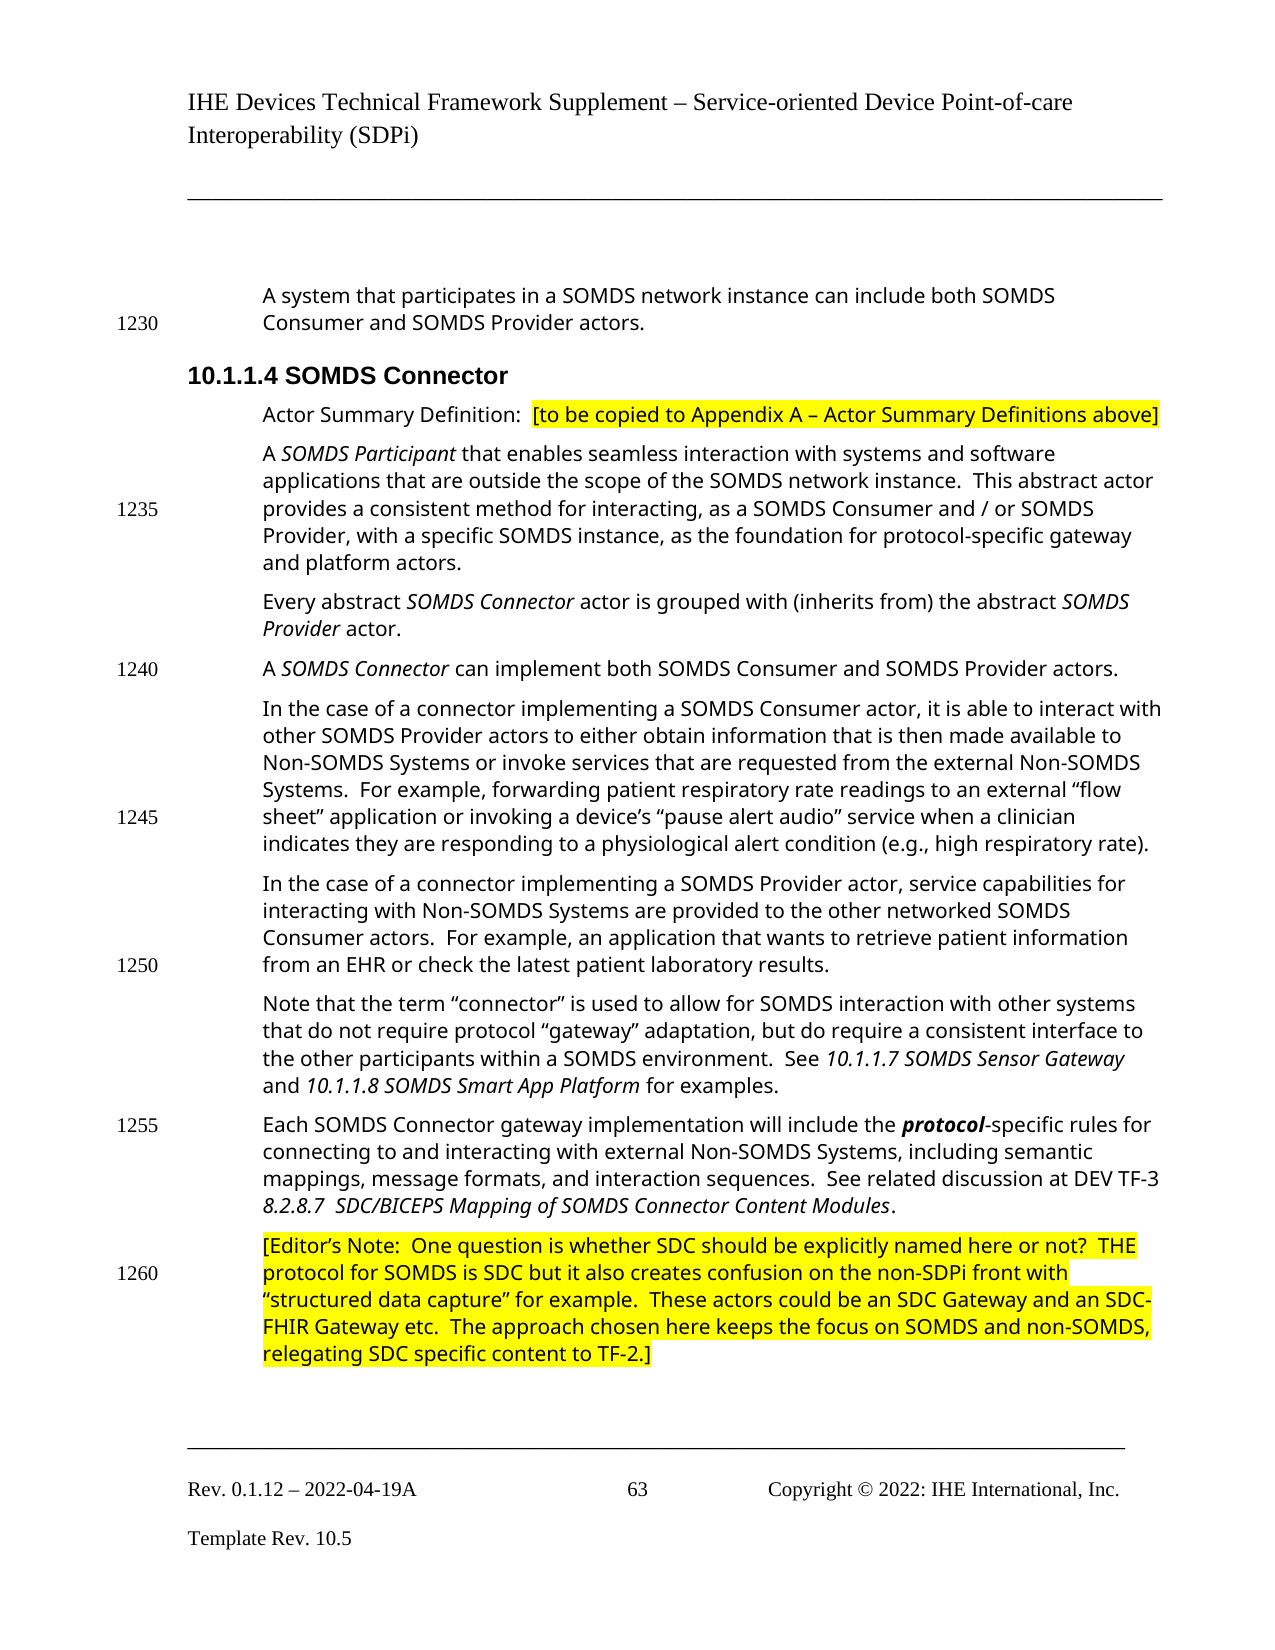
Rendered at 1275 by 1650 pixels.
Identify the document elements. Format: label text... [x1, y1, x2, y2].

text In the case of a connector implementing a SOMDS Consumer actor, it is able to interact with other SOMDS Provider actors to either obtain information that is then made available to Non-SOMDS Systems or invoke services that are requested from the external Non-SOMDS Systems. For example, forwarding patient respiratory rate readings to an external “flow sheet” application or invoking a device’s “pause alert audio” service when a clinician indicates they are responding to a physiological alert condition (e.g., high respiratory rate). [262, 694, 1162, 857]
text [Editor’s Note: One question is whether SDC should be explicitly named here or not? THE protocol for SOMDS is SDC but it also creates confusion on the non-SDPi front with “structured data capture” for example. These actors could be an SDC Gateway and an SDC-FHIR Gateway etc. The approach chosen here keeps the focus on SOMDS and non-SOMDS, relegating SDC specific content to TF-2.] [651, 1232, 1162, 1367]
text In the case of a connector implementing a SOMDS Provider actor, service capabilities for interacting with Non-SOMDS Systems are provided to the other networked SOMDS Consumer actors. For example, an application that wants to retrieve patient information from an EHR or check the latest patient laboratory results. [262, 869, 1162, 978]
text A system that participates in a SOMDS network instance can include both SOMDS Consumer and SOMDS Provider actors. [262, 282, 1162, 336]
text A SOMDS Connector can implement both SOMDS Consumer and SOMDS Provider actors. [262, 655, 1162, 682]
subtitle 10.1.1.4 SOMDS Connector [187, 361, 1162, 390]
text Each SOMDS Connector gateway implementation will include the protocol-specific rules for connecting to and interacting with external Non-SOMDS Systems, including semantic mappings, message formats, and interaction sequences. See related discussion at DEV TF-3 8.2.8.7 SDC/BICEPS Mapping of SOMDS Connector Content Modules. [262, 1111, 1162, 1219]
text A SOMDS Participant that enables seamless interaction with systems and software applications that are outside the scope of the SOMDS network instance. This abstract actor provides a consistent method for interacting, as a SOMDS Consumer and / or SOMDS Provider, with a specific SOMDS instance, as the foundation for protocol-specific gateway and platform actors. [262, 440, 1162, 576]
text Note that the term “connector” is used to allow for SOMDS interaction with other systems that do not require protocol “gateway” adaptation, but do require a consistent interface to the other participants within a SOMDS environment. See 10.1.1.7 SOMDS Sensor Gateway and 10.1.1.8 SOMDS Smart App Platform for examples. [262, 990, 1162, 1098]
text Actor Summary Definition: [to be copied to Appendix A – Actor Summary Definitions above] [262, 401, 532, 428]
text Every abstract SOMDS Connector actor is grouped with (inherits from) the abstract SOMDS Provider actor. [262, 588, 1162, 642]
